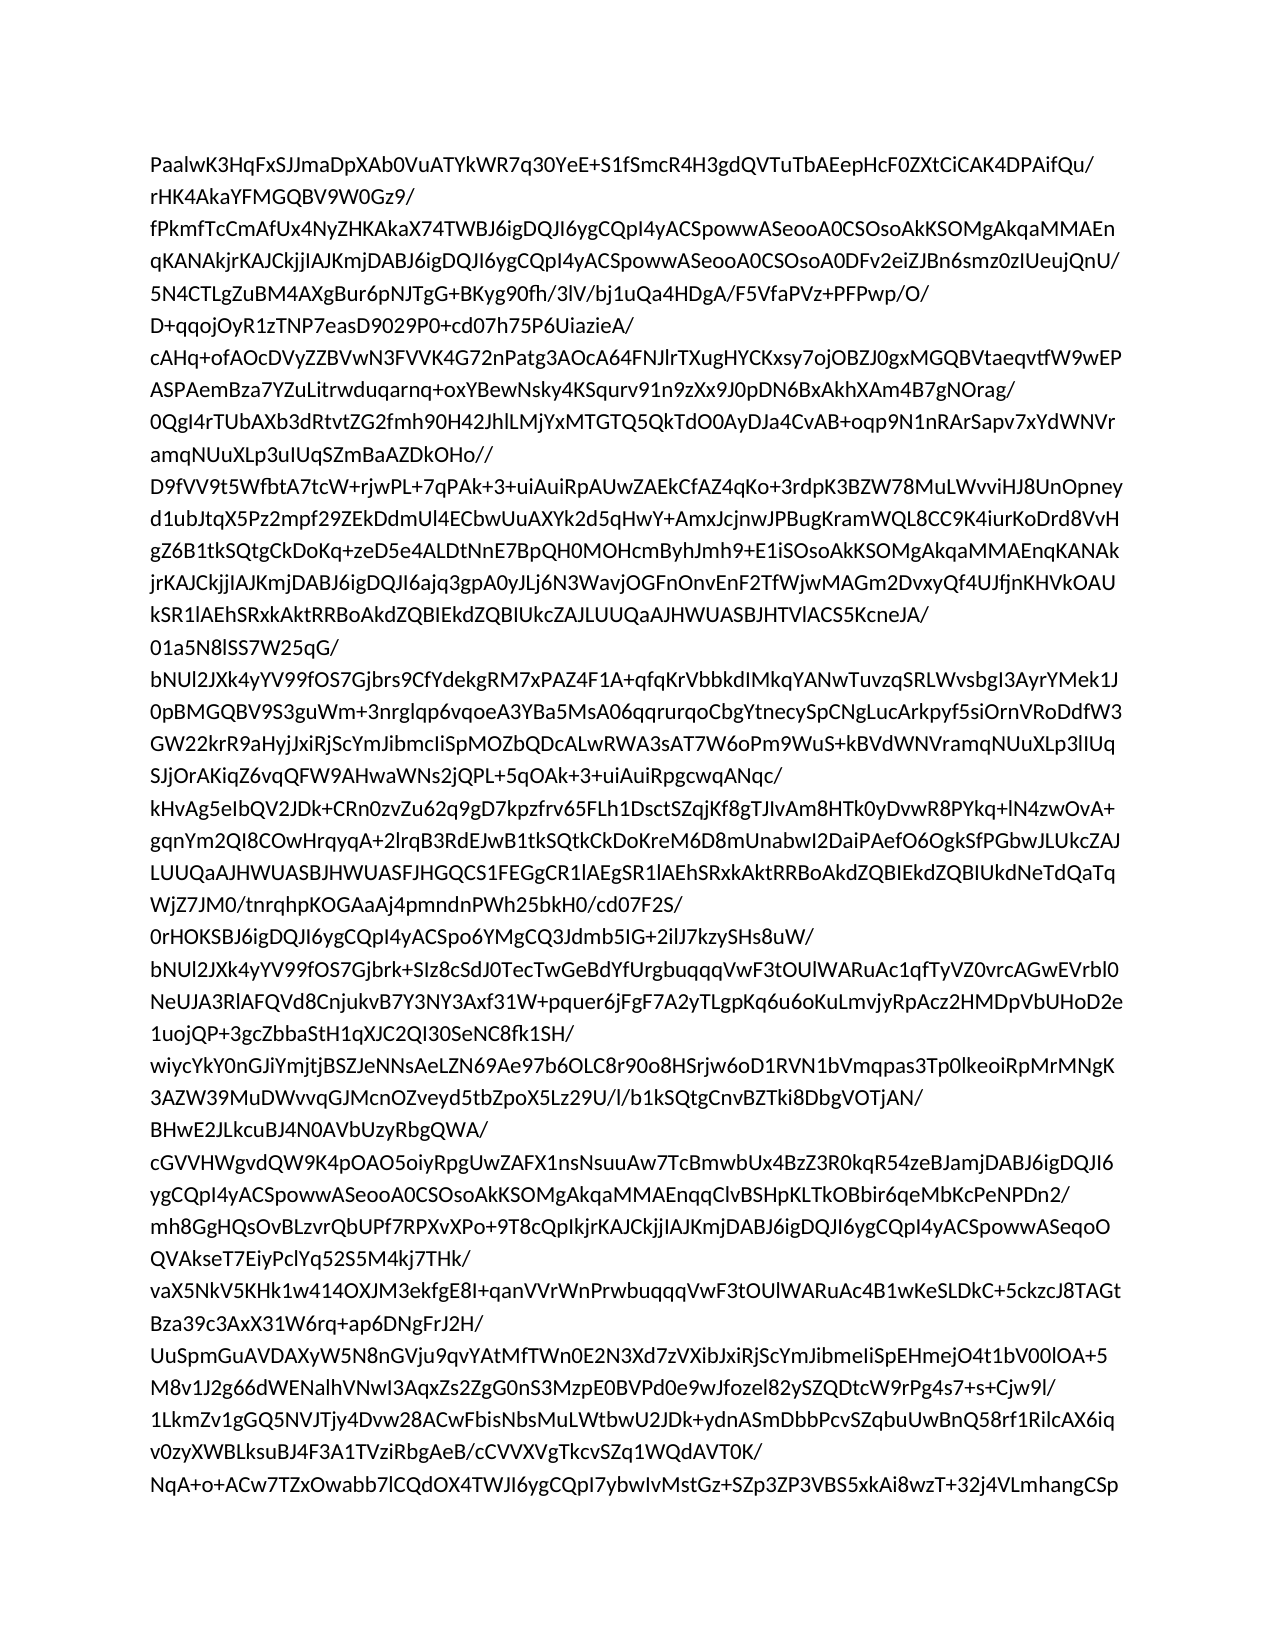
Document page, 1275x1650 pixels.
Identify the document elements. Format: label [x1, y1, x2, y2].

text [150, 150, 1125, 1498]
